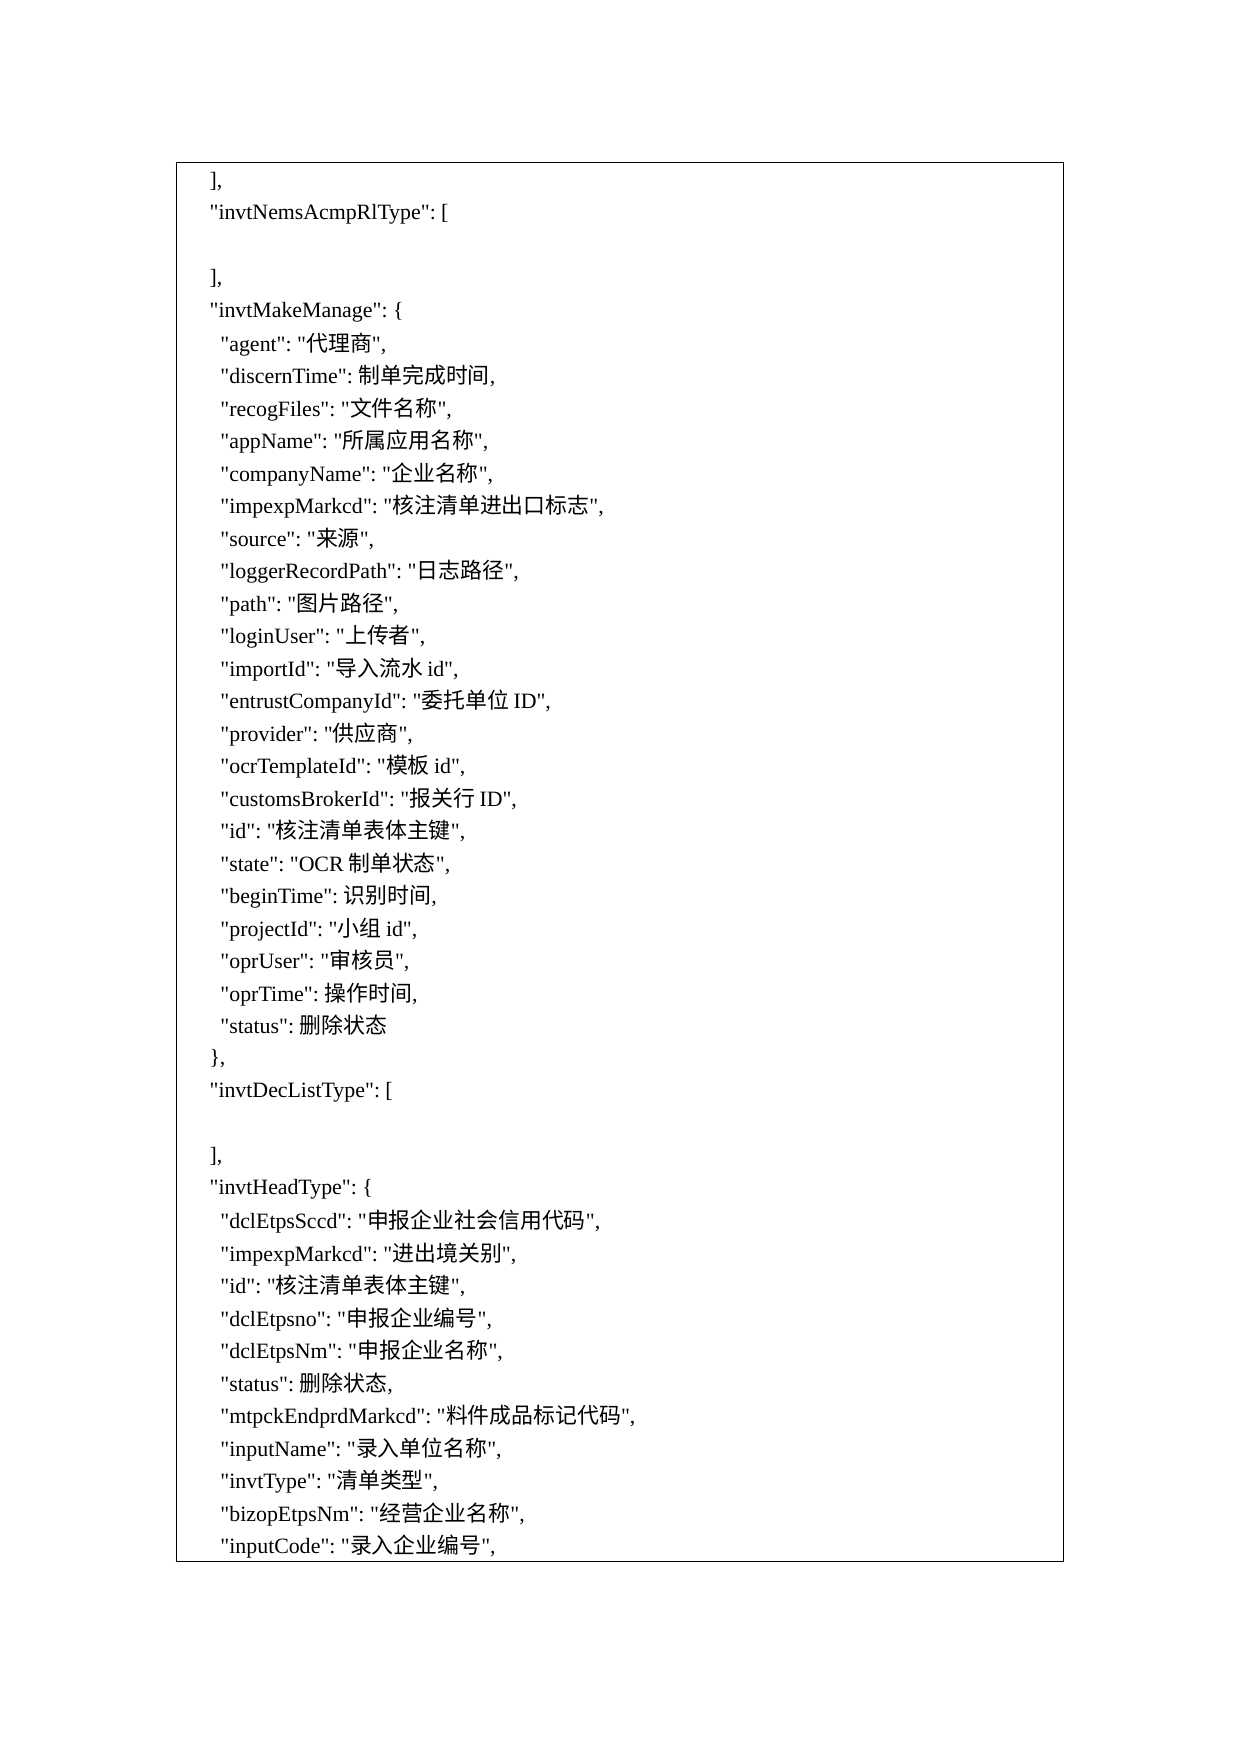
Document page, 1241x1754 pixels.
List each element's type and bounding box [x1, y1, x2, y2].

table_header [177, 163, 1063, 1561]
